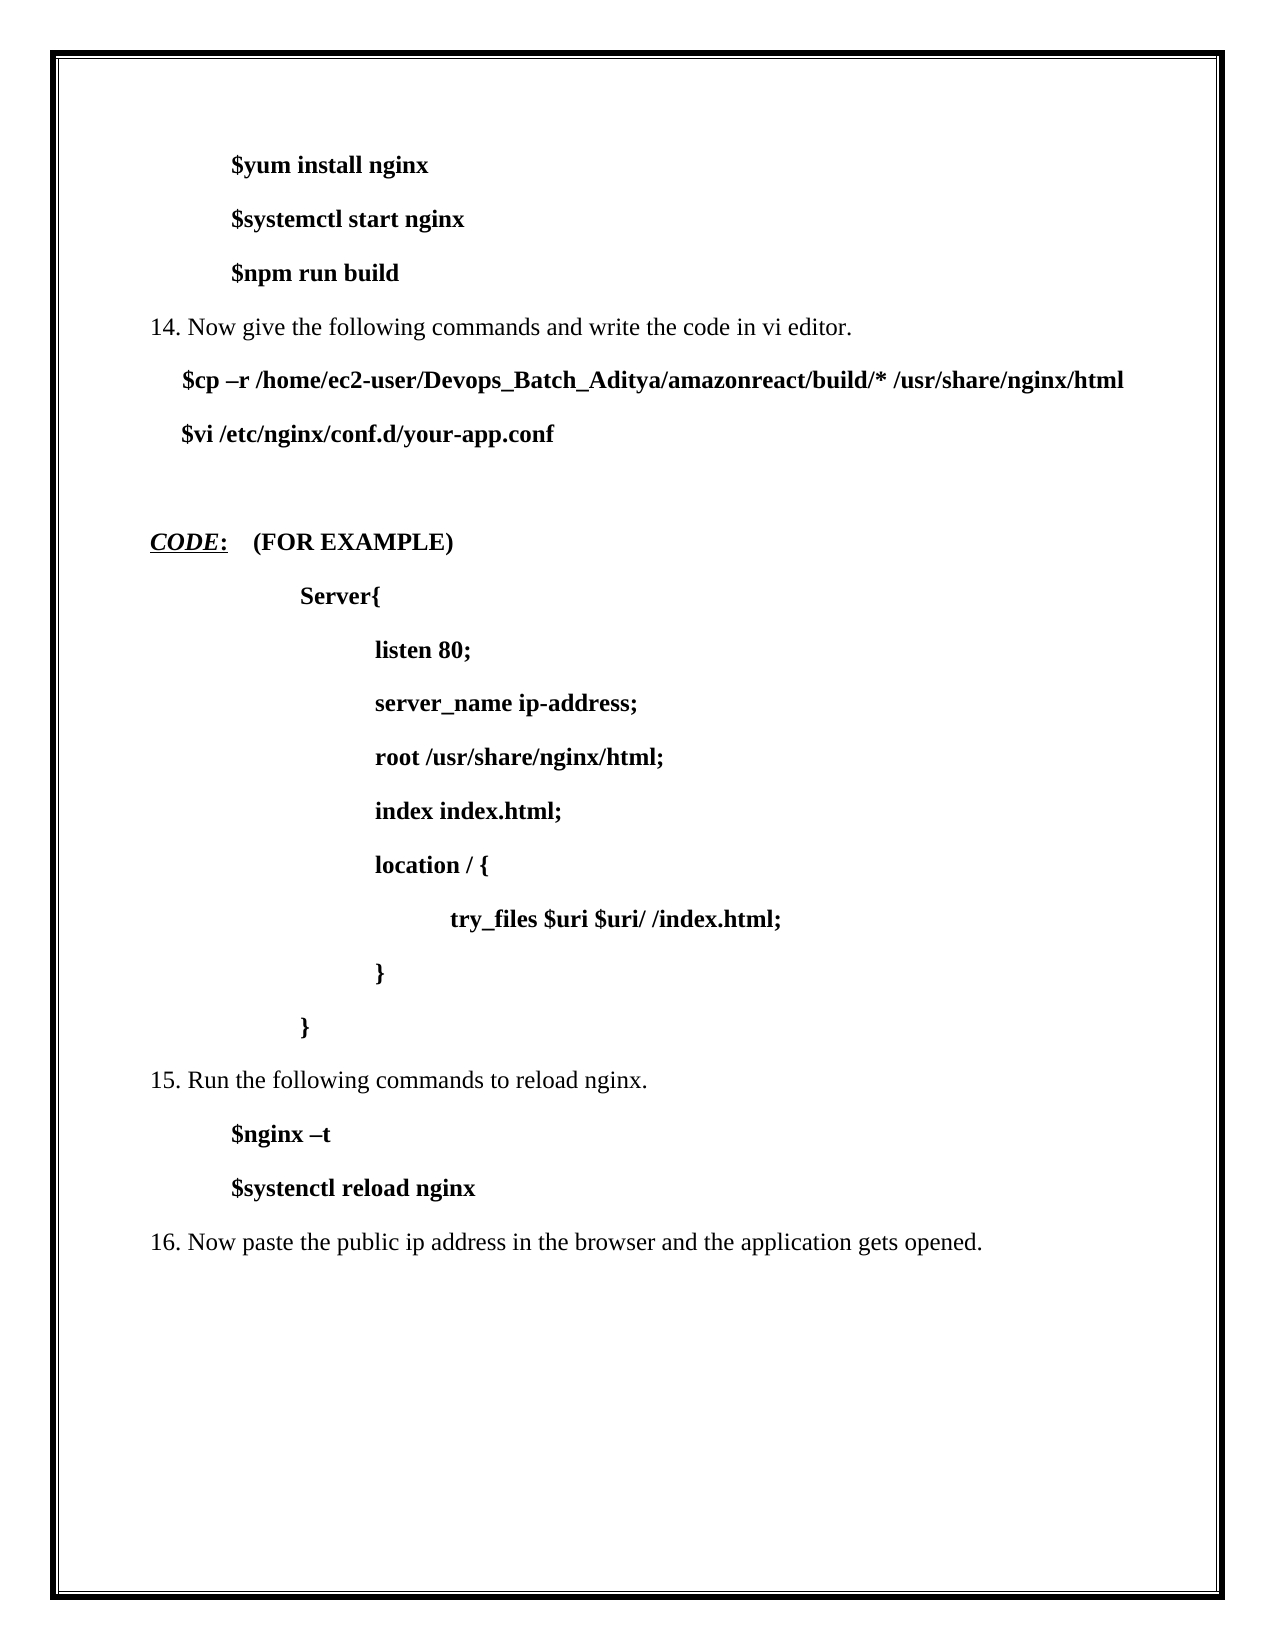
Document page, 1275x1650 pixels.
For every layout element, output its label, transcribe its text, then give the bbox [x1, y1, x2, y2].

text $cp –r /home/ec2-user/Devops_Batch_Aditya/amazonreact/build/* /usr/share/nginx/html [150, 365, 1125, 394]
text $nginx –t [150, 1119, 1125, 1148]
text root /usr/share/nginx/html; [150, 742, 1125, 771]
text listen 80; [150, 635, 1125, 663]
text Server{ [150, 581, 1125, 609]
text 14. Now give the following commands and write the code in vi editor. [150, 312, 1125, 340]
text $systenctl reload nginx [150, 1173, 1125, 1202]
text server_name ip-address; [150, 688, 1125, 717]
text $vi /etc/nginx/conf.d/your-app.conf [150, 419, 1125, 448]
text CODE: (FOR EXAMPLE) [150, 527, 1125, 556]
text } [150, 1012, 1125, 1040]
text index index.html; [150, 796, 1125, 825]
text location / { [150, 850, 1125, 879]
text $npm run build [150, 258, 1125, 286]
text 16. Now paste the public ip address in the browser and the application gets opened. [150, 1227, 1125, 1256]
text $yum install nginx [150, 150, 1125, 179]
text try_files $uri $uri/ /index.html; [150, 904, 1125, 933]
text 15. Run the following commands to reload nginx. [150, 1066, 1125, 1094]
text $systemctl start nginx [150, 204, 1125, 233]
text } [150, 958, 1125, 987]
